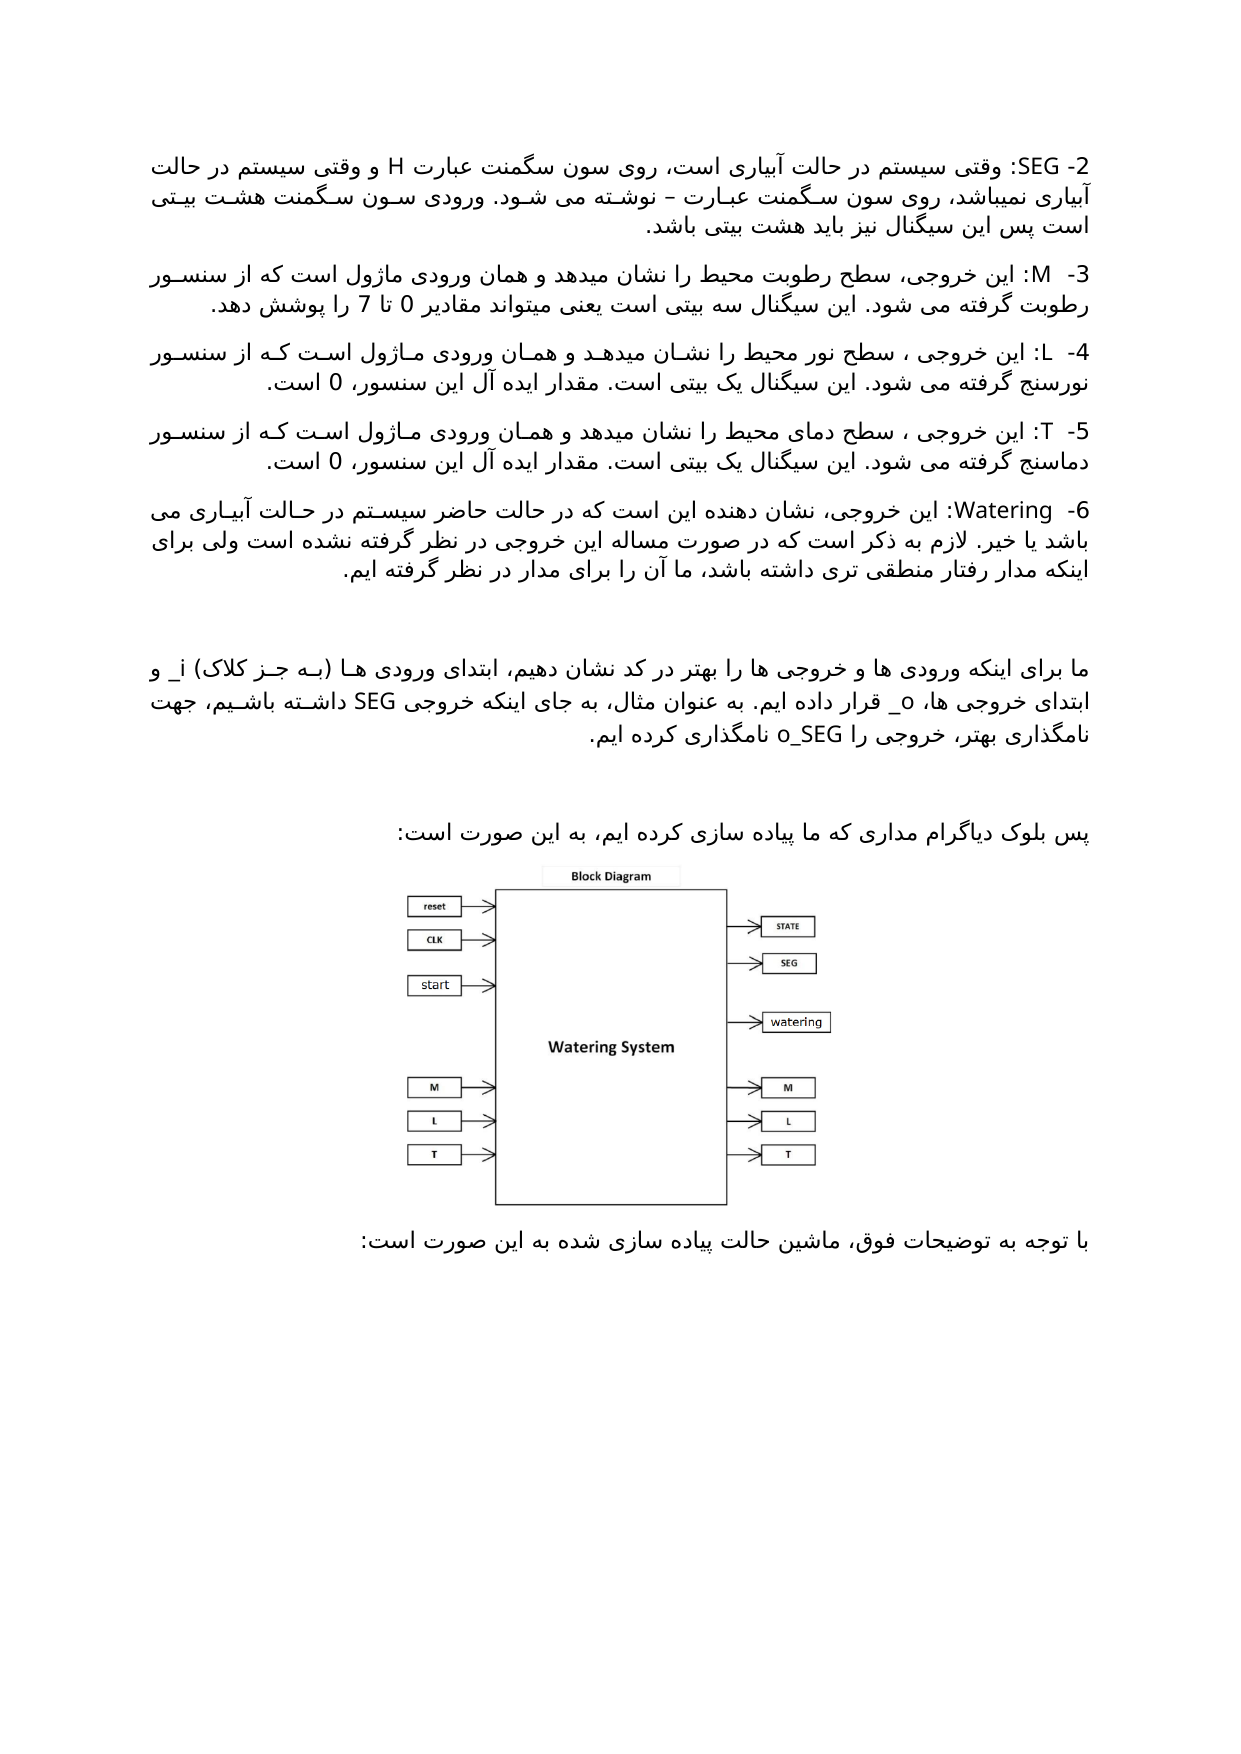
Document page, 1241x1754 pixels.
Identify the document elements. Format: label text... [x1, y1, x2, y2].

text 2- SEG: وقتی سیستم در حالت آبیاری است، روی سون سگمنت عبارت H و وقتی سیستم در حالت آبیاری نمیباشد، روی سون سگمنت عبارت – نوشته می شود. ورودی سون سگمنت هشت بیتی است پس این سیگنال نیز باید هشت بیتی باشد. [150, 150, 1090, 239]
text 6- Watering: این خروجی، نشان دهنده این است که در حالت حاضر سیستم در حالت آبیاری می باشد یا خیر. لازم به ذکر است که در صورت مساله این خروجی در نظر گرفته نشده است ولی برای اینکه مدار رفتار منطقی تری داشته باشد، ما آن را برای مدار در نظر گرفته ایم. [150, 494, 1090, 582]
text 3- M: این خروجی، سطح رطوبت محیط را نشان میدهد و همان ورودی ماژول است که از سنسور رطوبت گرفته می شود. این سیگنال سه بیتی است یعنی میتواند مقادیر 0 تا 7 را پوشش دهد. [150, 257, 1090, 317]
text 5- T: این خروجی ، سطح دمای محیط را نشان میدهد و همان ورودی ماژول است که از سنسور دماسنج گرفته می شود. این سیگنال یک بیتی است. مقدار ایده آل این سنسور، 0 است. [150, 415, 1090, 475]
text ما برای اینکه ورودی ها و خروجی ها را بهتر در کد نشان دهیم، ابتدای ورودی ها (به جز کلاک) i_ و ابتدای خروجی ها، o_ قرار داده ایم. به عنوان مثال، به جای اینکه خروجی SEG داشته باشیم، جهت نامگذاری بهتر، خروجی را o_SEG نامگذاری کرده ایم. [150, 652, 1090, 749]
picture [399, 864, 841, 1208]
text 4- L: این خروجی ، سطح نور محیط را نشان میدهد و همان ورودی ماژول است که از سنسور نورسنج گرفته می شود. این سیگنال یک بیتی است. مقدار ایده آل این سنسور، 0 است. [150, 336, 1090, 396]
text با توجه به توضیحات فوق، ماشین حالت پیاده سازی شده به این صورت است: [150, 1227, 1090, 1253]
text پس بلوک دیاگرام مداری که ما پیاده سازی کرده ایم، به این صورت است: [150, 819, 1090, 846]
